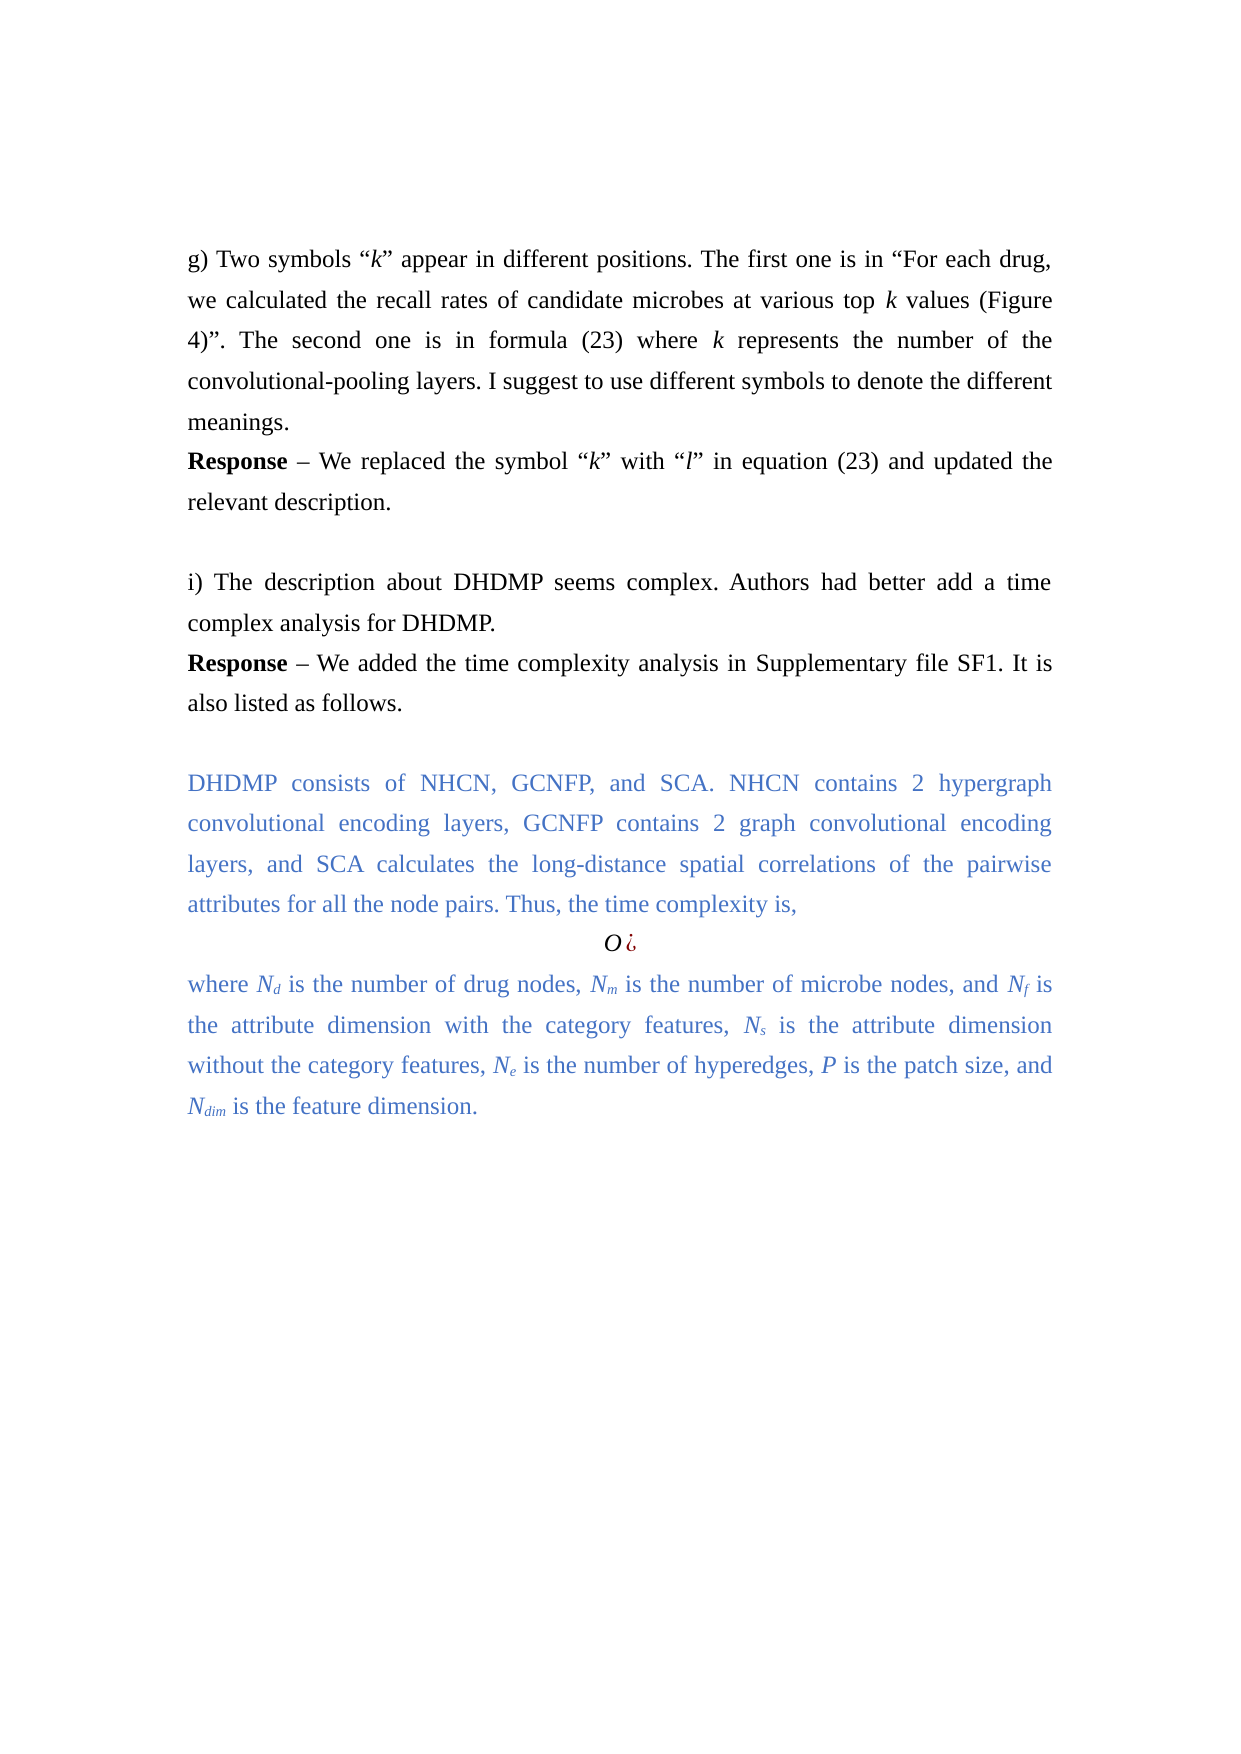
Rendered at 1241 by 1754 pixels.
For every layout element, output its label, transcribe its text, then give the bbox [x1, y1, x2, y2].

text Response – We replaced the symbol “k” with “l” in equation (23) and updated the relevant description. [187, 444, 1053, 518]
text DHDMP consists of NHCN, GCNFP, and SCA. NHCN contains 2 hypergraph convolutional encoding layers, GCNFP contains 2 graph convolutional encoding layers, and SCA calculates the long-distance spatial correlations of the pairwise attributes for all the node pairs. Thus, the time complexity is, [187, 766, 1053, 920]
text Response – We added the time complexity analysis in Supplementary file SF1. It is also listed as follows. [187, 646, 1053, 719]
text i) The description about DHDMP seems complex. Authors had better add a time complex analysis for DHDMP. [187, 525, 1053, 638]
text g) Two symbols “k” appear in different positions. The first one is in “For each drug, we calculated the recall rates of candidate microbes at various top k values (Figure 4)”. The second one is in formula (23) where k represents the number of the convolutional-pooling layers. I suggest to use different symbols to denote the different meanings. [187, 202, 1053, 437]
text where Nd is the number of drug nodes, Nm is the number of microbe nodes, and Nf is the attribute dimension with the category features, Ns is the attribute dimension without the category features, Ne is the number of hyperedges, P is the patch size, and Ndim is the feature dimension. [187, 967, 1053, 1122]
